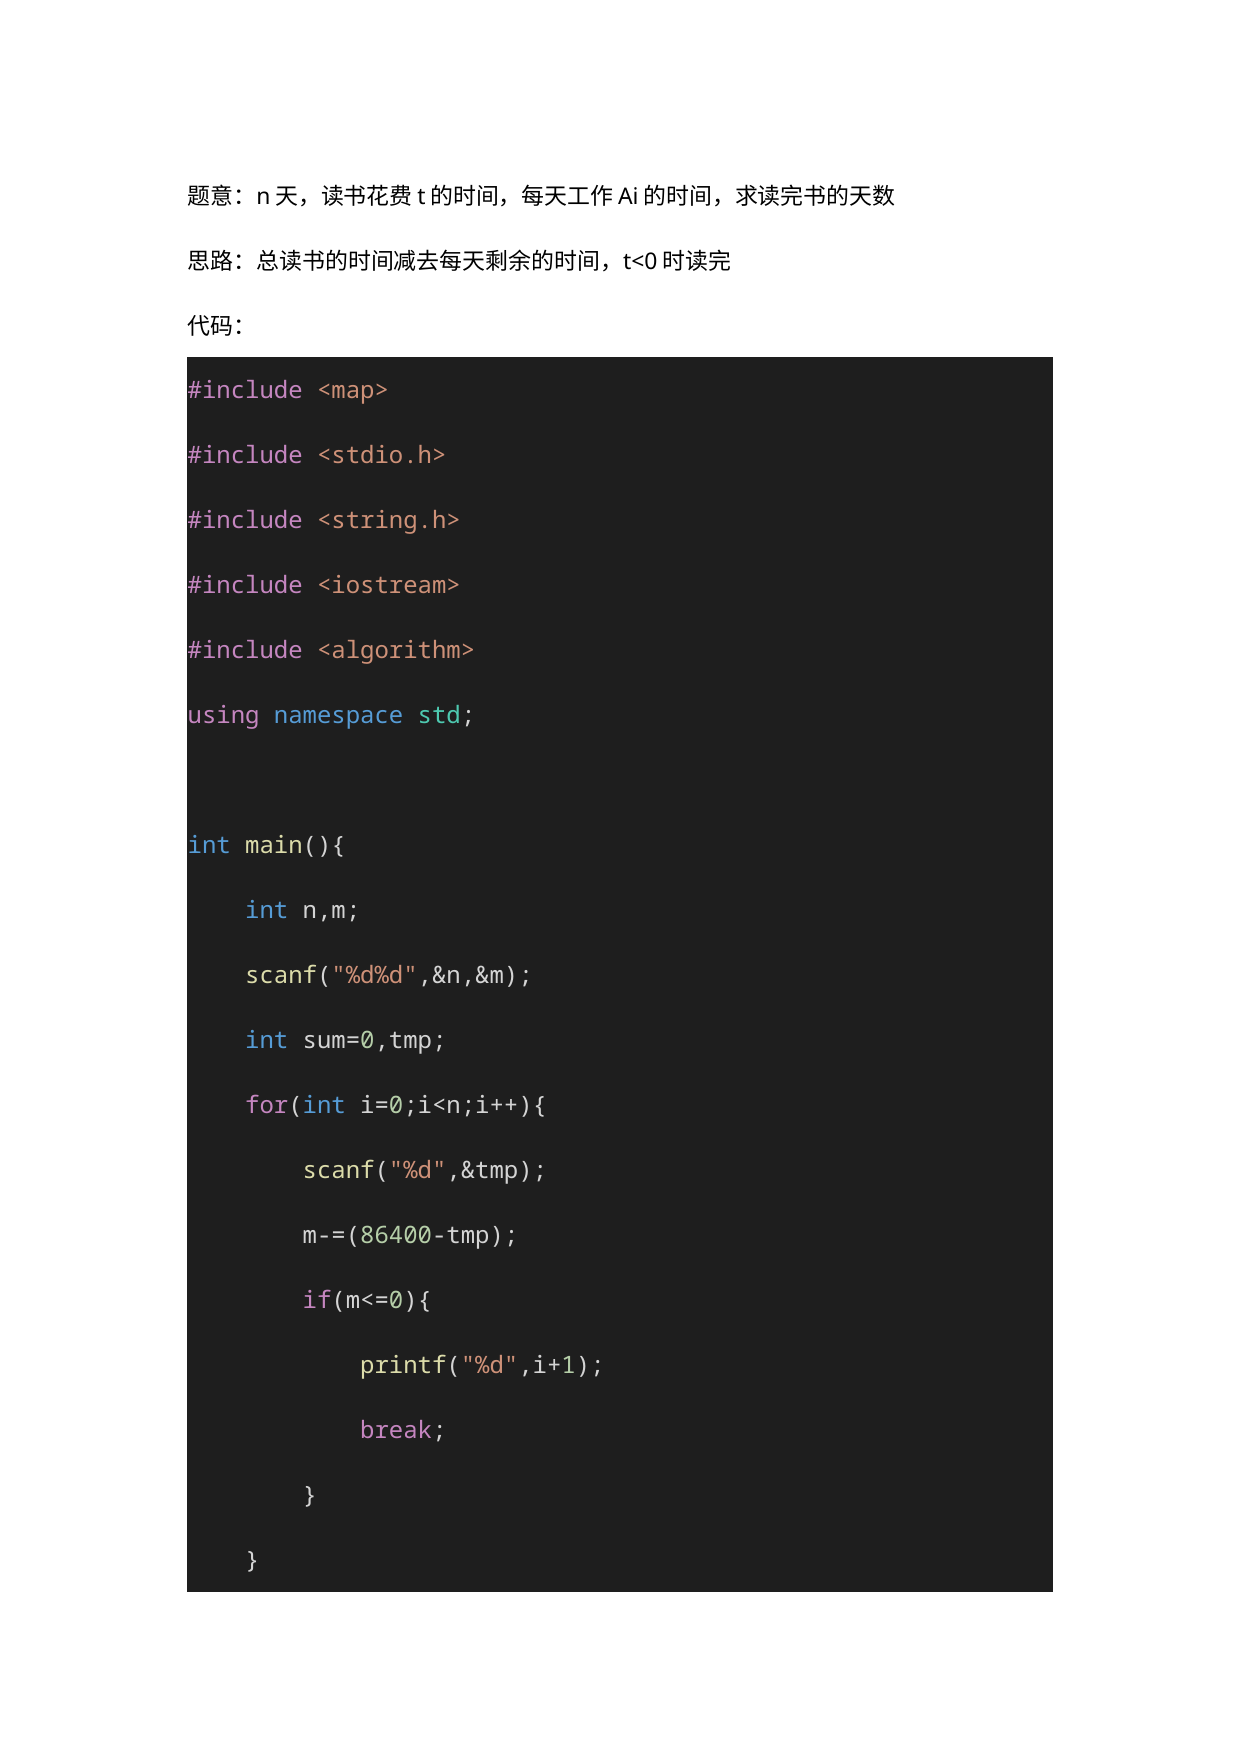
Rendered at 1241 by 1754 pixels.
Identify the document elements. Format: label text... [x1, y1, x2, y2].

text scanf("%d",&tmp); [187, 1137, 1053, 1202]
text 题意：n天，读书花费t的时间，每天工作Ai的时间，求读完书的天数 [187, 162, 1053, 227]
text printf("%d",i+1); [187, 1332, 1053, 1397]
text } [187, 1462, 1053, 1527]
text int sum=0,tmp; [187, 1007, 1053, 1072]
text } [187, 1527, 1053, 1592]
text #include <iostream> [187, 552, 1053, 617]
text 思路：总读书的时间减去每天剩余的时间，t<0时读完 [187, 227, 1053, 292]
text int main(){ [187, 812, 1053, 877]
text if(m<=0){ [187, 1267, 1053, 1332]
text int n,m; [187, 877, 1053, 942]
text using namespace std; [187, 682, 1053, 747]
text scanf("%d%d",&n,&m); [187, 942, 1053, 1007]
text 代码： [187, 292, 1053, 357]
text m-=(86400-tmp); [187, 1202, 1053, 1267]
text break; [187, 1397, 1053, 1462]
text #include <string.h> [187, 487, 1053, 552]
text #include <stdio.h> [187, 422, 1053, 487]
text #include <map> [187, 357, 1053, 422]
text for(int i=0;i<n;i++){ [187, 1072, 1053, 1137]
text #include <algorithm> [187, 617, 1053, 682]
